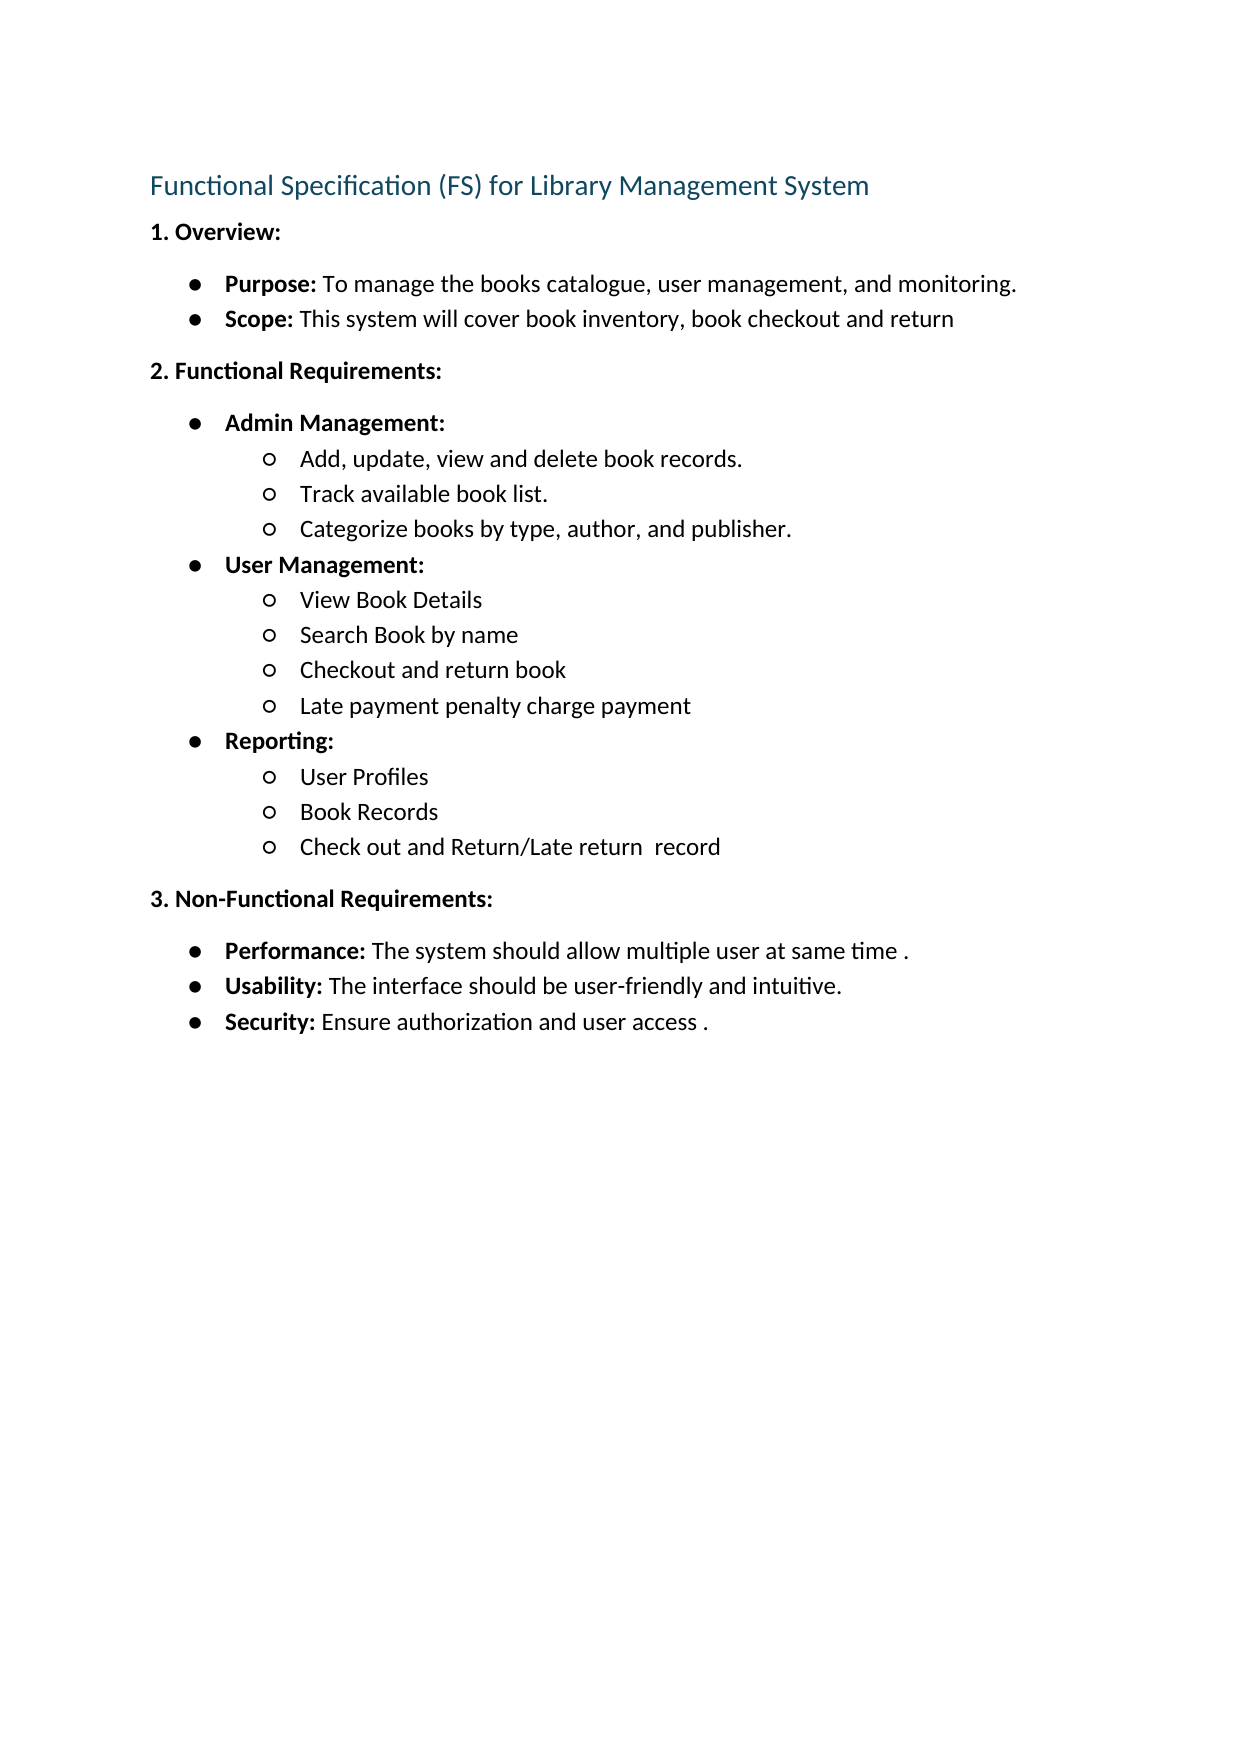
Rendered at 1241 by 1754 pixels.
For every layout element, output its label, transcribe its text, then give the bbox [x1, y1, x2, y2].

list Reporting: [187, 725, 1090, 756]
list Add, update, view and delete book records. [262, 443, 1090, 473]
list Book Records [262, 796, 1090, 826]
text 3. Non-Functional Requirements: [150, 883, 1090, 914]
text 2. Functional Requirements: [150, 356, 1090, 386]
list Purpose: To manage the books catalogue, user management, and monitoring. [187, 268, 1090, 299]
list Categorize books by type, author, and publisher. [262, 513, 1090, 544]
text 1. Overview: [150, 216, 1090, 247]
list Security: Ensure authorization and user access . [187, 1006, 1090, 1036]
list Scope: This system will cover book inventory, book checkout and return [187, 303, 1090, 334]
list Check out and Return/Late return record [262, 831, 1090, 862]
subtitle Functional Specification (FS) for Library Management System [150, 167, 1090, 202]
list User Profiles [262, 761, 1090, 791]
list Search Book by name [262, 619, 1090, 650]
list View Book Details [262, 584, 1090, 614]
list Admin Management: [187, 407, 1090, 438]
list Checkout and return book [262, 655, 1090, 685]
list Late payment penalty charge payment [262, 690, 1090, 721]
list Usability: The interface should be user-friendly and intuitive. [187, 971, 1090, 1001]
list User Management: [187, 549, 1090, 579]
list Track available book list. [262, 478, 1090, 509]
list Performance: The system should allow multiple user at same time . [187, 935, 1090, 966]
